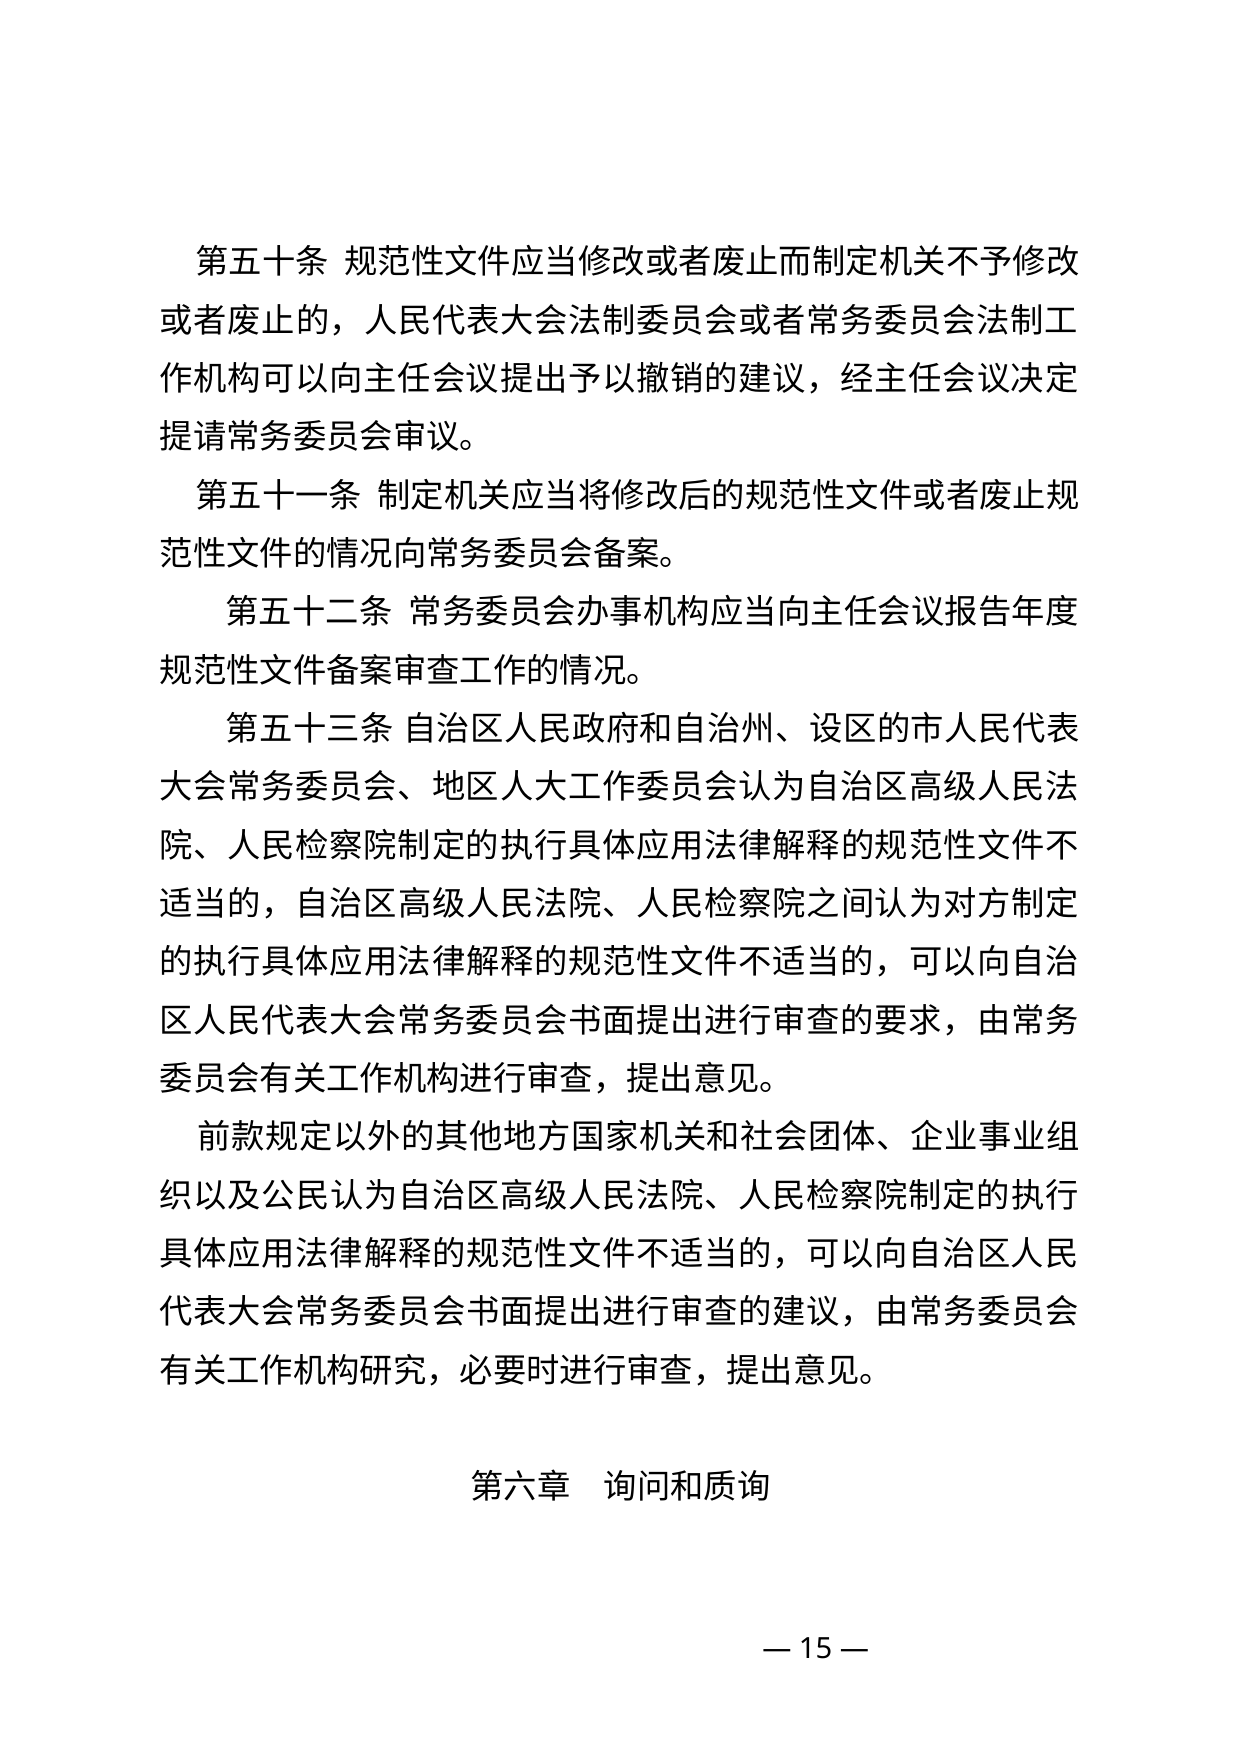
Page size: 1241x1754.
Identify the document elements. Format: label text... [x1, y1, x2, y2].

text 第五十条 规范性文件应当修改或者废止而制定机关不予修改或者废止的，人民代表大会法制委员会或者常务委员会法制工作机构可以向主任会议提出予以撤销的建议，经主任会议决定提请常务委员会审议。 [159, 227, 1081, 460]
text 第六章 询问和质询 [159, 1452, 1081, 1510]
text 前款规定以外的其他地方国家机关和社会团体、企业事业组织以及公民认为自治区高级人民法院、人民检察院制定的执行具体应用法律解释的规范性文件不适当的，可以向自治区人民代表大会常务委员会书面提出进行审查的建议，由常务委员会有关工作机构研究，必要时进行审查，提出意见。 [159, 1102, 1081, 1394]
text 第五十二条 常务委员会办事机构应当向主任会议报告年度规范性文件备案审查工作的情况。 [159, 577, 1081, 694]
text 第五十三条 自治区人民政府和自治州、设区的市人民代表大会常务委员会、地区人大工作委员会认为自治区高级人民法院、人民检察院制定的执行具体应用法律解释的规范性文件不适当的，自治区高级人民法院、人民检察院之间认为对方制定的执行具体应用法律解释的规范性文件不适当的，可以向自治区人民代表大会常务委员会书面提出进行审查的要求，由常务委员会有关工作机构进行审查，提出意见。 [159, 694, 1081, 1102]
text 第五十一条 制定机关应当将修改后的规范性文件或者废止规范性文件的情况向常务委员会备案。 [159, 460, 1081, 577]
